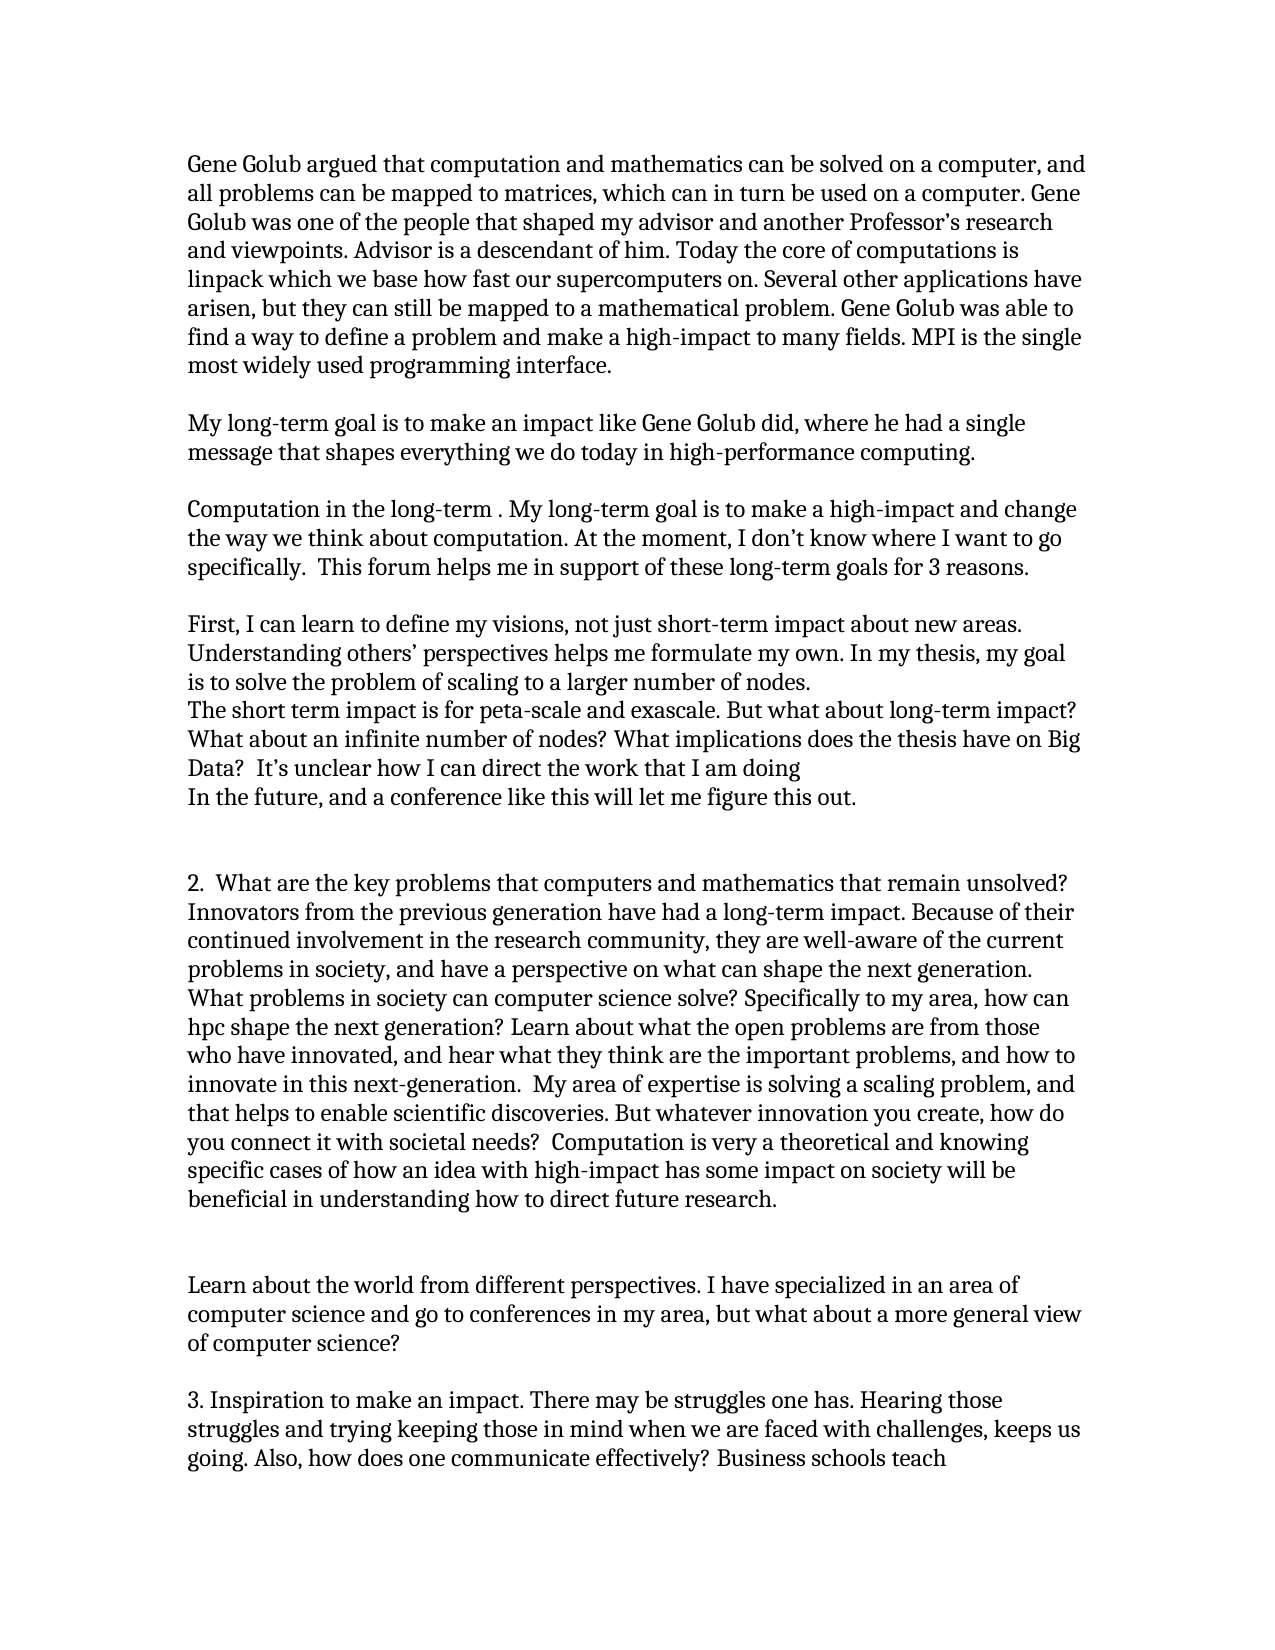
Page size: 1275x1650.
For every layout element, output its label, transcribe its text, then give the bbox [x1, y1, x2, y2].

text In the future, and a conference like this will let me figure this out. [187, 782, 1087, 811]
text First, I can learn to define my visions, not just short-term impact about new areas. Understanding others’ perspectives helps me formulate my own. In my thesis, my goal is to solve the problem of scaling to a larger number of nodes. [187, 610, 1087, 696]
text Learn about the world from different perspectives. I have specialized in an area of computer science and go to conferences in my area, but what about a more general view of computer science? [187, 1271, 1087, 1357]
text Computation in the long-term . My long-term goal is to make a high-impact and change the way we think about computation. At the moment, I don’t know where I want to go specifically. This forum helps me in support of these long-term goals for 3 reasons. [187, 495, 1087, 581]
text Gene Golub argued that computation and mathematics can be solved on a computer, and all problems can be mapped to matrices, which can in turn be used on a computer. Gene Golub was one of the people that shaped my advisor and another Professor’s research and viewpoints. Advisor is a descendant of him. Today the core of computations is linpack which we base how fast our supercomputers on. Several other applications have arisen, but they can still be mapped to a mathematical problem. Gene Golub was able to find a way to define a problem and make a high-impact to many fields. MPI is the single most widely used programming interface. [187, 150, 1087, 380]
text The short term impact is for peta-scale and exascale. But what about long-term impact? What about an infinite number of nodes? What implications does the thesis have on Big Data? It’s unclear how I can direct the work that I am doing [187, 696, 1087, 782]
text 2. What are the key problems that computers and mathematics that remain unsolved? Innovators from the previous generation have had a long-term impact. Because of their continued involvement in the research community, they are well-aware of the current problems in society, and have a perspective on what can shape the next generation. What problems in society can computer science solve? Specifically to my area, how can hpc shape the next generation? Learn about what the open problems are from those who have innovated, and hear what they think are the important problems, and how to innovate in this next-generation. My area of expertise is solving a scaling problem, and that helps to enable scientific discoveries. But whatever innovation you create, how do you connect it with societal needs? Computation is very a theoretical and knowing specific cases of how an idea with high-impact has some impact on society will be beneficial in understanding how to direct future research. [187, 869, 1087, 1214]
text My long-term goal is to make an impact like Gene Golub did, where he had a single message that shapes everything we do today in high-performance computing. [187, 409, 1087, 466]
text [187, 1386, 1087, 1472]
